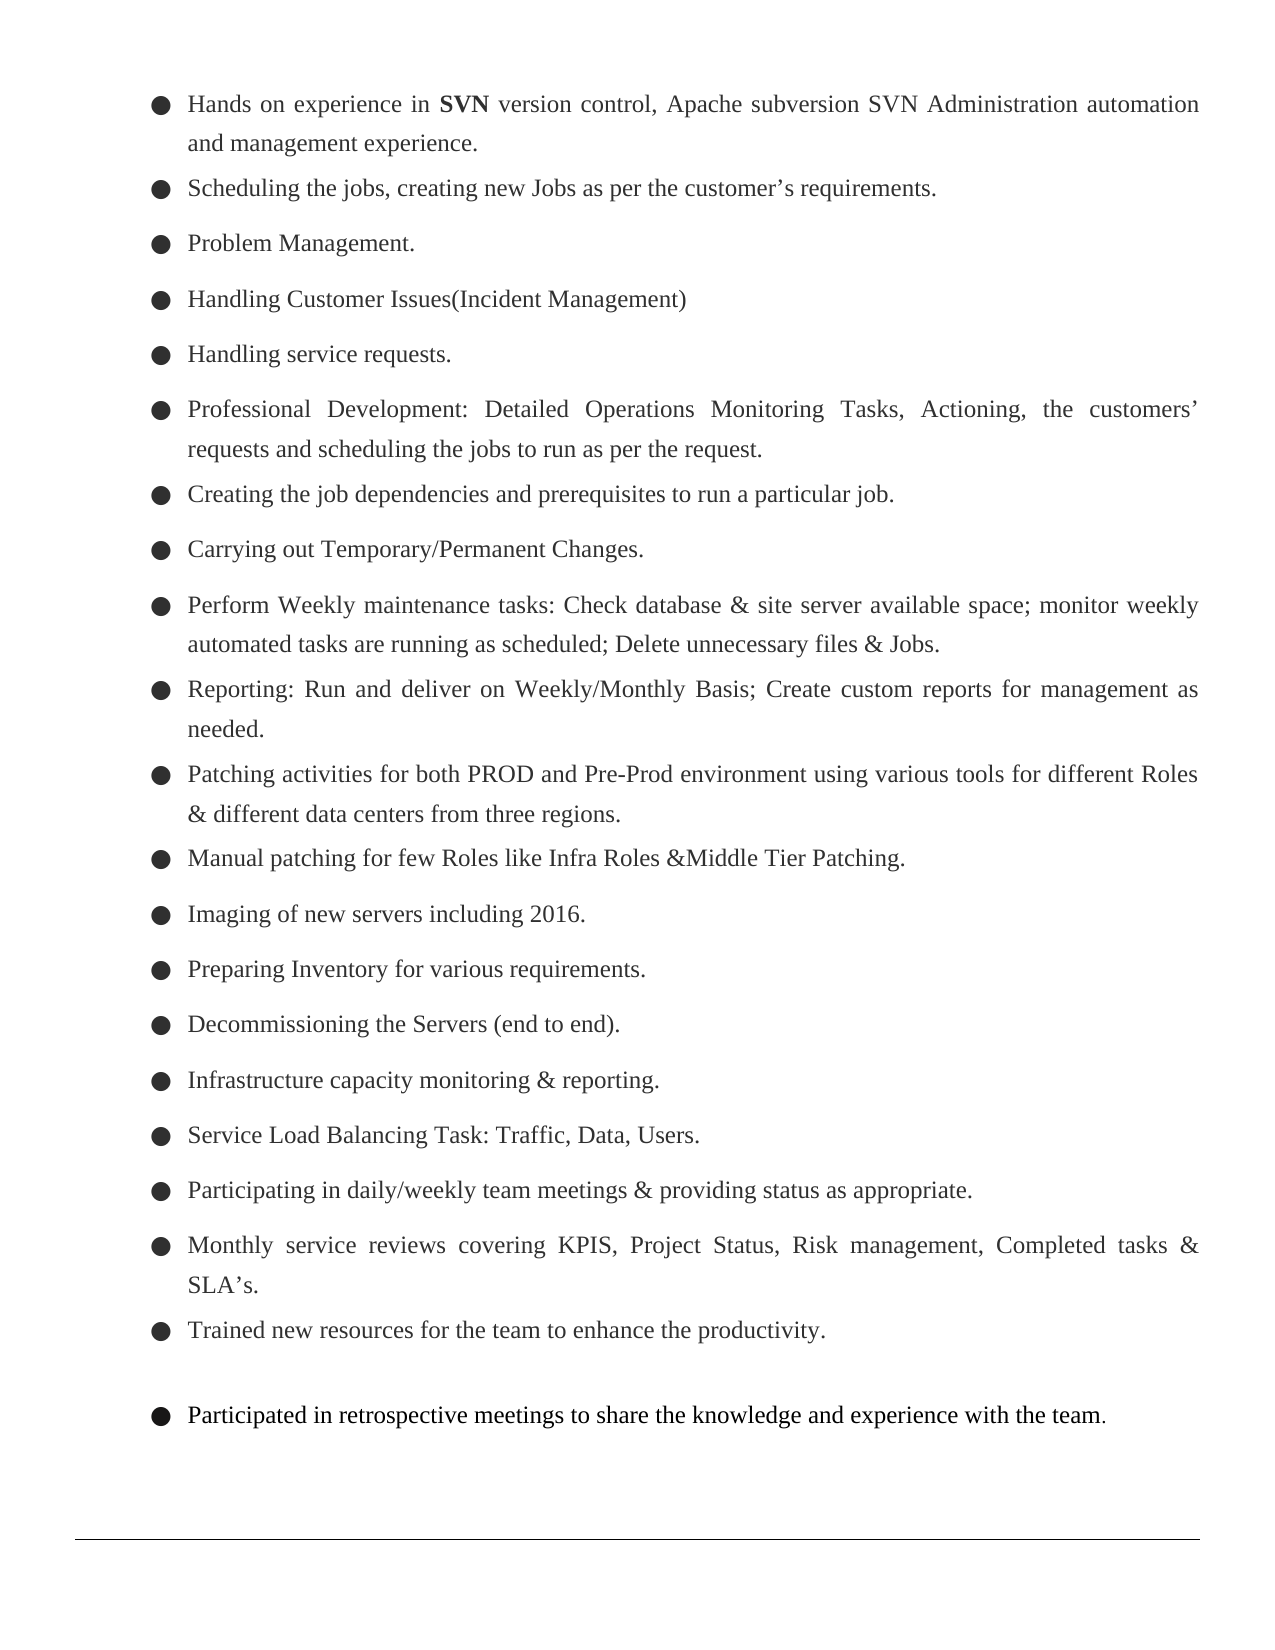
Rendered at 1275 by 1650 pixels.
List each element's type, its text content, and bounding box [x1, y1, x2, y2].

list Infrastructure capacity monitoring & reporting. [150, 1051, 1200, 1102]
list Preparing Inventory for various requirements. [150, 940, 1200, 992]
list Monthly service reviews covering KPIS, Project Status, Risk management, Completed tasks & SLA’s. [150, 1217, 1200, 1299]
list Service Load Balancing Task: Traffic, Data, Users. [150, 1106, 1200, 1158]
list Participated in retrospective meetings to share the knowledge and experience with the team. [150, 1386, 1200, 1437]
list Perform Weekly maintenance tasks: Check database & site server available space; monitor weekly automated tasks are running as scheduled; Delete unnecessary files & Jobs. [150, 576, 1200, 658]
list Imaging of new servers including 2016. [150, 885, 1200, 936]
list Trained new resources for the team to enhance the productivity. [150, 1302, 1200, 1353]
list Handling Customer Issues(Incident Management) [150, 270, 1200, 321]
list Reporting: Run and deliver on Weekly/Monthly Basis; Create custom reports for management as needed. [150, 661, 1200, 743]
list Problem Management. [150, 215, 1200, 266]
list Decommissioning the Servers (end to end). [150, 996, 1200, 1047]
list Hands on experience in SVN version control, Apache subversion SVN Administration automation and management experience. [150, 75, 1200, 157]
list Participating in daily/weekly team meetings & providing status as appropriate. [150, 1162, 1200, 1213]
list Professional Development: Detailed Operations Monitoring Tasks, Actioning, the customers’ requests and scheduling the jobs to run as per the request. [150, 381, 1200, 463]
list Manual patching for few Roles like Infra Roles &Middle Tier Patching. [150, 830, 1200, 881]
list Creating the job dependencies and prerequisites to run a particular job. [150, 465, 1200, 517]
list Carrying out Temporary/Permanent Changes. [150, 521, 1200, 572]
list Scheduling the jobs, creating new Jobs as per the customer’s requirements. [150, 159, 1200, 211]
list Patching activities for both PROD and Pre-Prod environment using various tools for different Roles & different data centers from three regions. [150, 745, 1200, 827]
list Handling service requests. [150, 326, 1200, 377]
